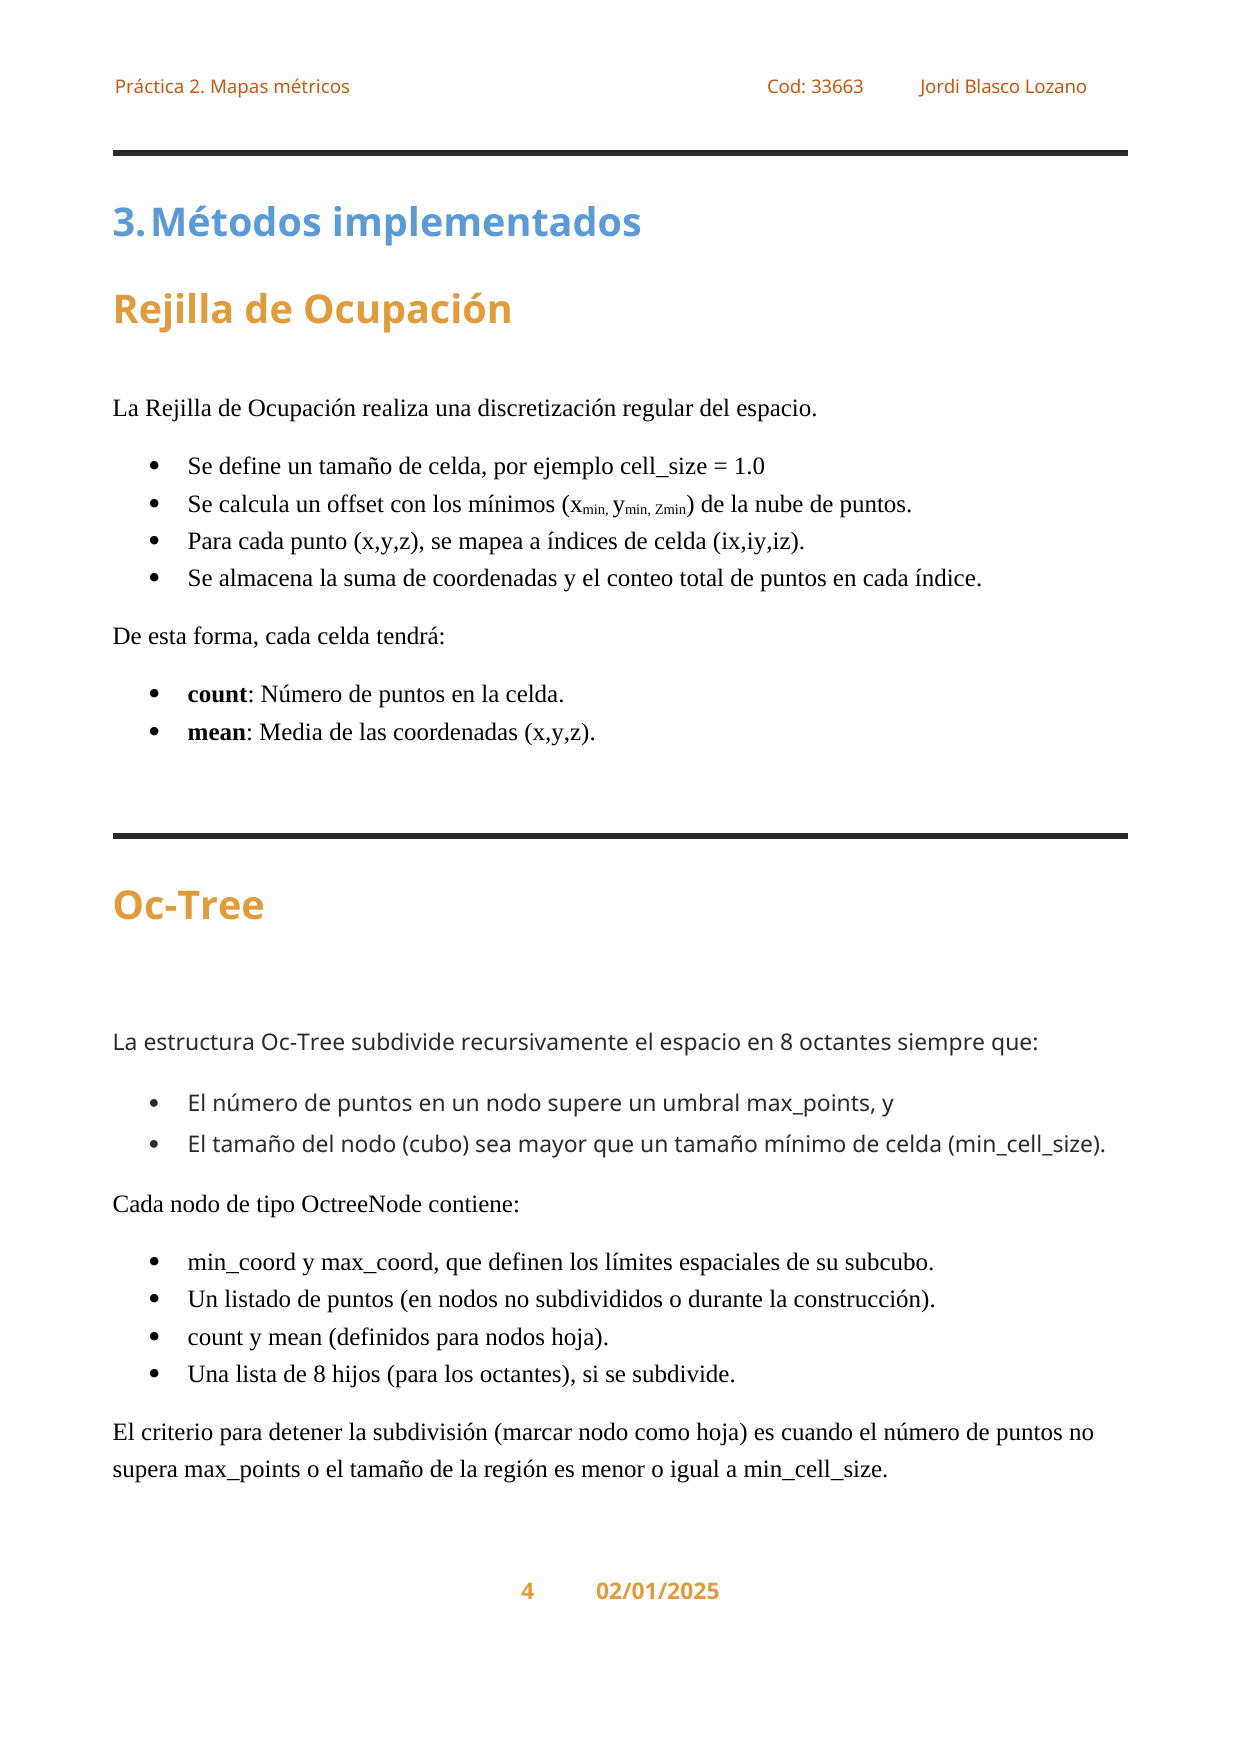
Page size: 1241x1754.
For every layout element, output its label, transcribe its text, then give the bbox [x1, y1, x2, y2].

text Cada nodo de tipo OctreeNode contiene: [112, 1189, 1128, 1218]
list Se almacena la suma de coordenadas y el conteo total de puntos en cada índice. [150, 563, 1128, 592]
text El criterio para detener la subdivisión (marcar nodo como hoja) es cuando el número de puntos no supera max_points o el tamaño de la región es menor o igual a min_cell_size. [112, 1417, 1128, 1483]
list mean: Media de las coordenadas (x,y,z). [150, 717, 1128, 746]
list El tamaño del nodo (cubo) sea mayor que un tamaño mínimo de celda (min_cell_size). [150, 1128, 1128, 1159]
list count y mean (definidos para nodos hoja). [150, 1322, 1128, 1351]
list Para cada punto (x,y,z), se mapea a índices de celda (ix,iy,iz). [150, 526, 1128, 555]
text La estructura Oc-Tree subdivide recursivamente el espacio en 8 octantes siempre que: [112, 1026, 1128, 1057]
list Un listado de puntos (en nodos no subdivididos o durante la construcción). [150, 1284, 1128, 1313]
text Rejilla de Ocupación [112, 237, 1128, 335]
subtitle Oc-Tree [112, 834, 1128, 931]
list Una lista de 8 hijos (para los octantes), si se subdivide. [150, 1359, 1128, 1388]
list Se calcula un offset con los mínimos (xmin, ymin, Zmin) de la nube de puntos. [150, 489, 1128, 517]
list El número de puntos en un nodo supere un umbral max_points, y [150, 1087, 1128, 1118]
subtitle Métodos implementados [112, 151, 1128, 237]
list min_coord y max_coord, que definen los límites espaciales de su subcubo. [150, 1247, 1128, 1276]
list Se define un tamaño de celda, por ejemplo cell_size = 1.0 [150, 451, 1128, 480]
list count: Número de puntos en la celda. [150, 679, 1128, 708]
text La Rejilla de Ocupación realiza una discretización regular del espacio. [112, 393, 1128, 422]
text De esta forma, cada celda tendrá: [112, 621, 1128, 650]
